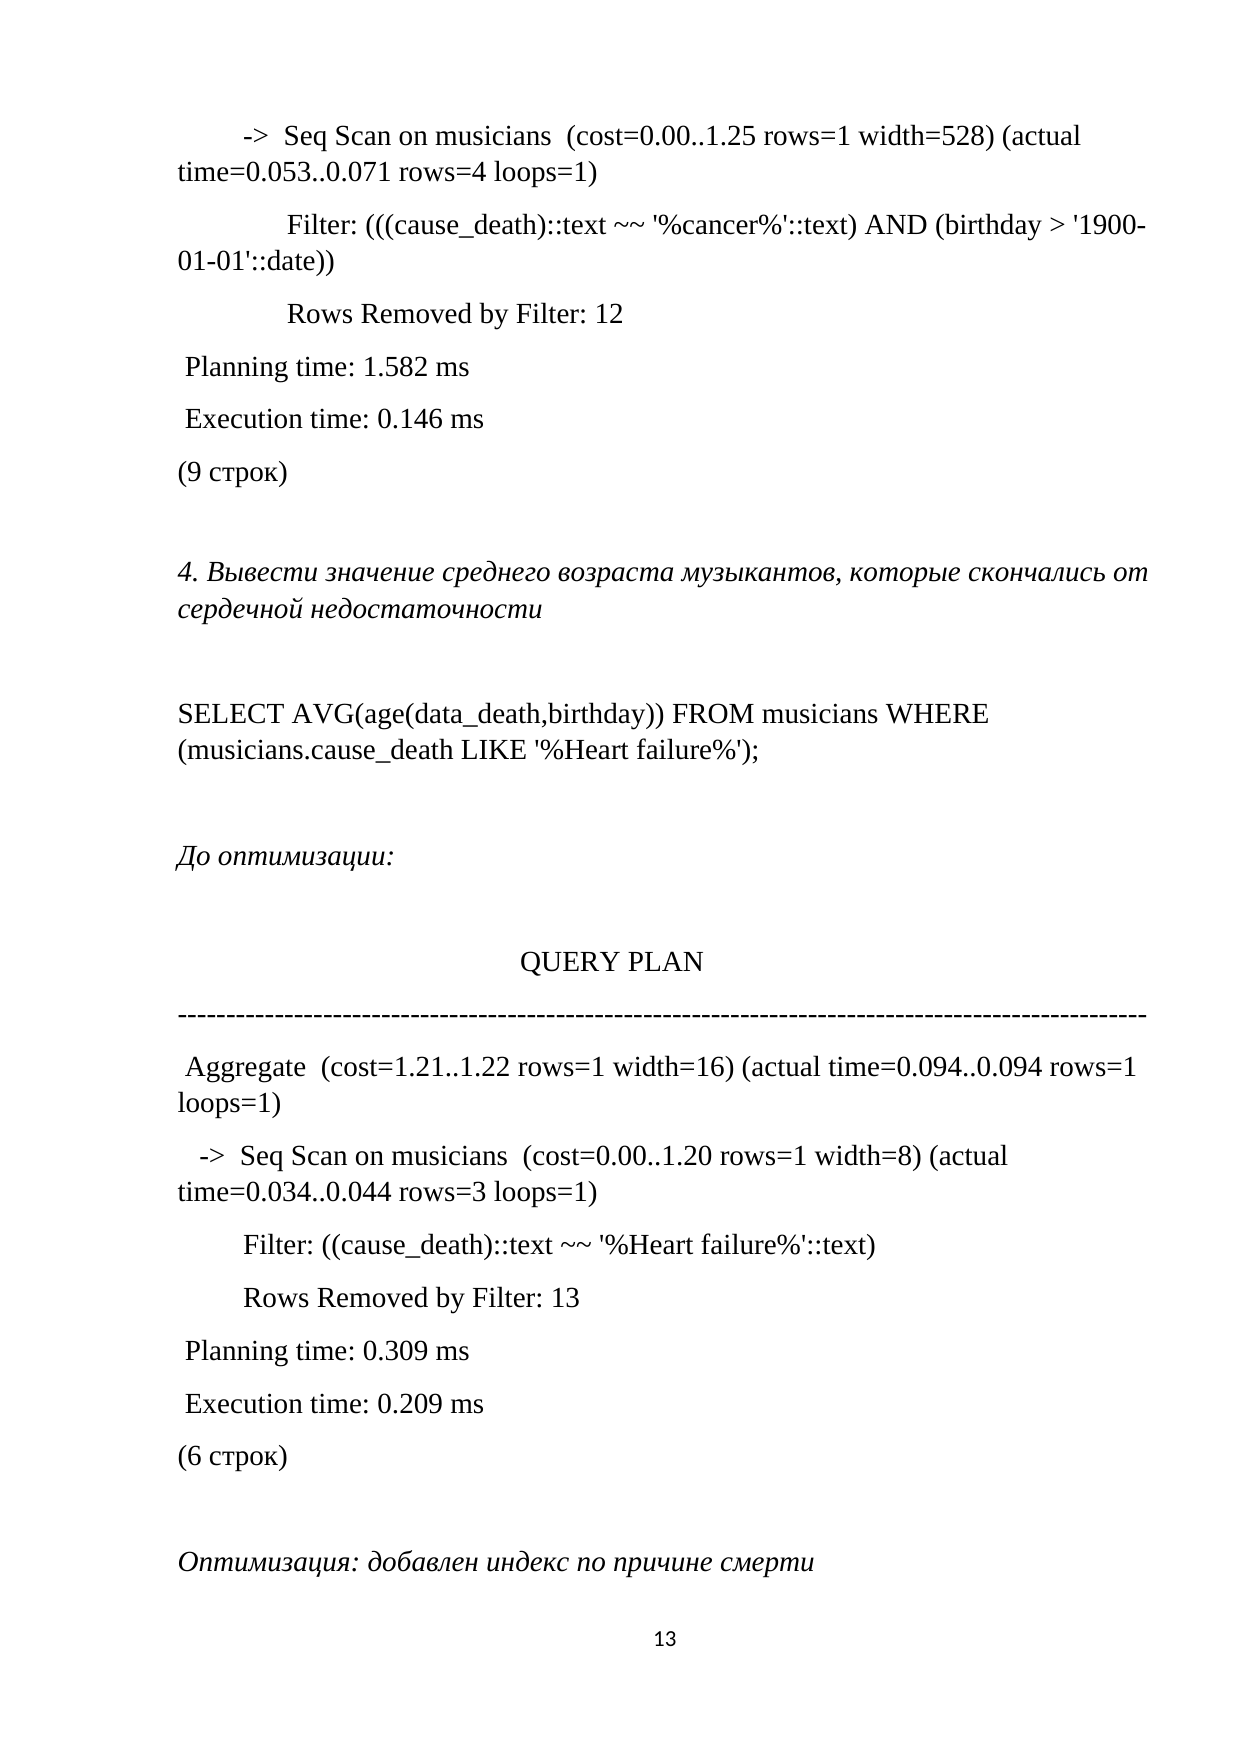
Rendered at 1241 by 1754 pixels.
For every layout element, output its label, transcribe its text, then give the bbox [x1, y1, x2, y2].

text Planning time: 1.582 ms [177, 349, 1152, 382]
text (9 строк) [177, 454, 1152, 488]
text Planning time: 0.309 ms [177, 1333, 1152, 1366]
text QUERY PLAN [177, 944, 1152, 977]
text До оптимизации: [177, 838, 1152, 872]
text Оптимизация: добавлен индекс по причине смерти [177, 1544, 1152, 1578]
text Filter: ((cause_death)::text ~~ '%Heart failure%'::text) [177, 1227, 1152, 1261]
text -> Seq Scan on musicians (cost=0.00..1.20 rows=1 width=8) (actual time=0.034..0.044 rows=3 loops=1) [177, 1138, 1152, 1208]
text Aggregate (cost=1.21..1.22 rows=1 width=16) (actual time=0.094..0.094 rows=1 loops=1) [177, 1049, 1152, 1119]
text Filter: (((cause_death)::text ~~ '%cancer%'::text) AND (birthday > '1900-01-01'::date)) [177, 207, 1152, 277]
text Rows Removed by Filter: 13 [177, 1280, 1152, 1314]
text Rows Removed by Filter: 12 [177, 296, 1152, 329]
text -> Seq Scan on musicians (cost=0.00..1.25 rows=1 width=528) (actual time=0.053..0.071 rows=4 loops=1) [177, 118, 1152, 188]
text 4. Вывести значение среднего возраста музыкантов, которые скончались от сердечной недостаточности [177, 554, 1152, 624]
text SELECT AVG(age(data_death,birthday)) FROM musicians WHERE (musicians.cause_death LIKE '%Heart failure%'); [177, 696, 1152, 766]
text ---------------------------------------------------------------------------------------------------- [177, 997, 1152, 1030]
text Execution time: 0.209 ms [177, 1386, 1152, 1419]
text (6 строк) [177, 1438, 1152, 1472]
text Execution time: 0.146 ms [177, 402, 1152, 435]
